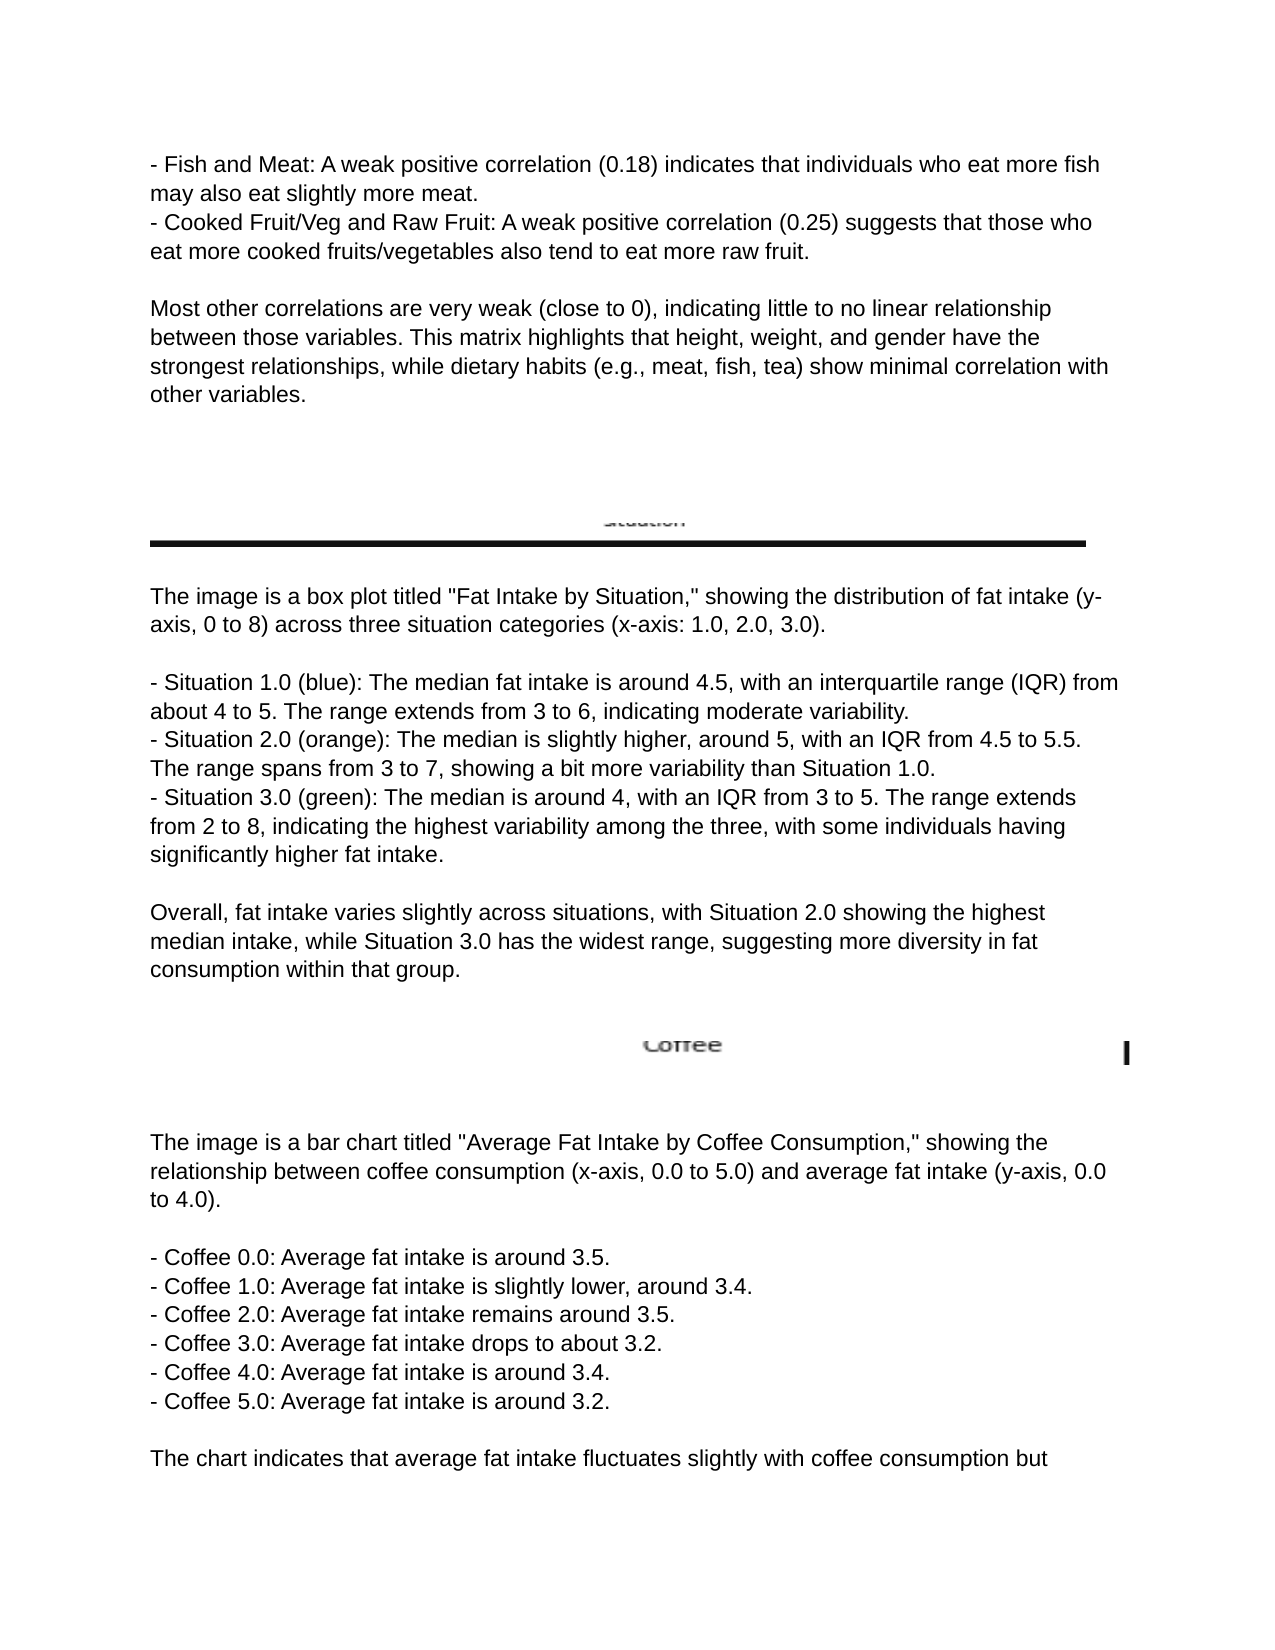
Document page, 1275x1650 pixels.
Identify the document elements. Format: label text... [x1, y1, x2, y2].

text - Coffee 1.0: Average fat intake is slightly lower, around 3.4. [150, 1271, 1125, 1300]
text - Coffee 3.0: Average fat intake drops to about 3.2. [150, 1329, 1125, 1357]
text - Coffee 5.0: Average fat intake is around 3.2. [150, 1386, 1125, 1415]
text - Coffee 2.0: Average fat intake remains around 3.5. [150, 1300, 1125, 1329]
text - Fish and Meat: A weak positive correlation (0.18) indicates that individuals who eat more fish may also eat slightly more meat. [150, 150, 1125, 207]
text The image is a bar chart titled "Average Fat Intake by Coffee Consumption," showing the relationship between coffee consumption (x-axis, 0.0 to 5.0) and average fat intake (y-axis, 0.0 to 4.0). [150, 1127, 1125, 1214]
text - Cooked Fruit/Veg and Raw Fruit: A weak positive correlation (0.25) suggests that those who eat more cooked fruits/vegetables also tend to eat more raw fruit. [150, 207, 1125, 265]
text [150, 1444, 1125, 1472]
text - Situation 1.0 (blue): The median fat intake is around 4.5, with an interquartile range (IQR) from about 4 to 5. The range extends from 3 to 6, indicating moderate variability. [150, 667, 1125, 725]
text Most other correlations are very weak (close to 0), indicating little to no linear relationship between those variables. This matrix highlights that height, weight, and gender have the strongest relationships, while dietary habits (e.g., meat, fish, tea) show minimal correlation with other variables. [150, 294, 1125, 409]
text The image is a box plot titled "Fat Intake by Situation," showing the distribution of fat intake (y-axis, 0 to 8) across three situation categories (x-axis: 1.0, 2.0, 3.0). [150, 581, 1125, 639]
text - Situation 3.0 (green): The median is around 4, with an IQR from 3 to 5. The range extends from 2 to 8, indicating the highest variability among the three, with some individuals having significantly higher fat intake. [150, 782, 1125, 869]
text - Coffee 0.0: Average fat intake is around 3.5. [150, 1242, 1125, 1271]
text - Situation 2.0 (orange): The median is slightly higher, around 5, with an IQR from 4.5 to 5.5. The range spans from 3 to 7, showing a bit more variability than Situation 1.0. [150, 725, 1125, 782]
text Overall, fat intake varies slightly across situations, with Situation 2.0 showing the highest median intake, while Situation 3.0 has the widest range, suggesting more diversity in fat consumption within that group. [150, 897, 1125, 984]
text - Coffee 4.0: Average fat intake is around 3.4. [150, 1357, 1125, 1386]
